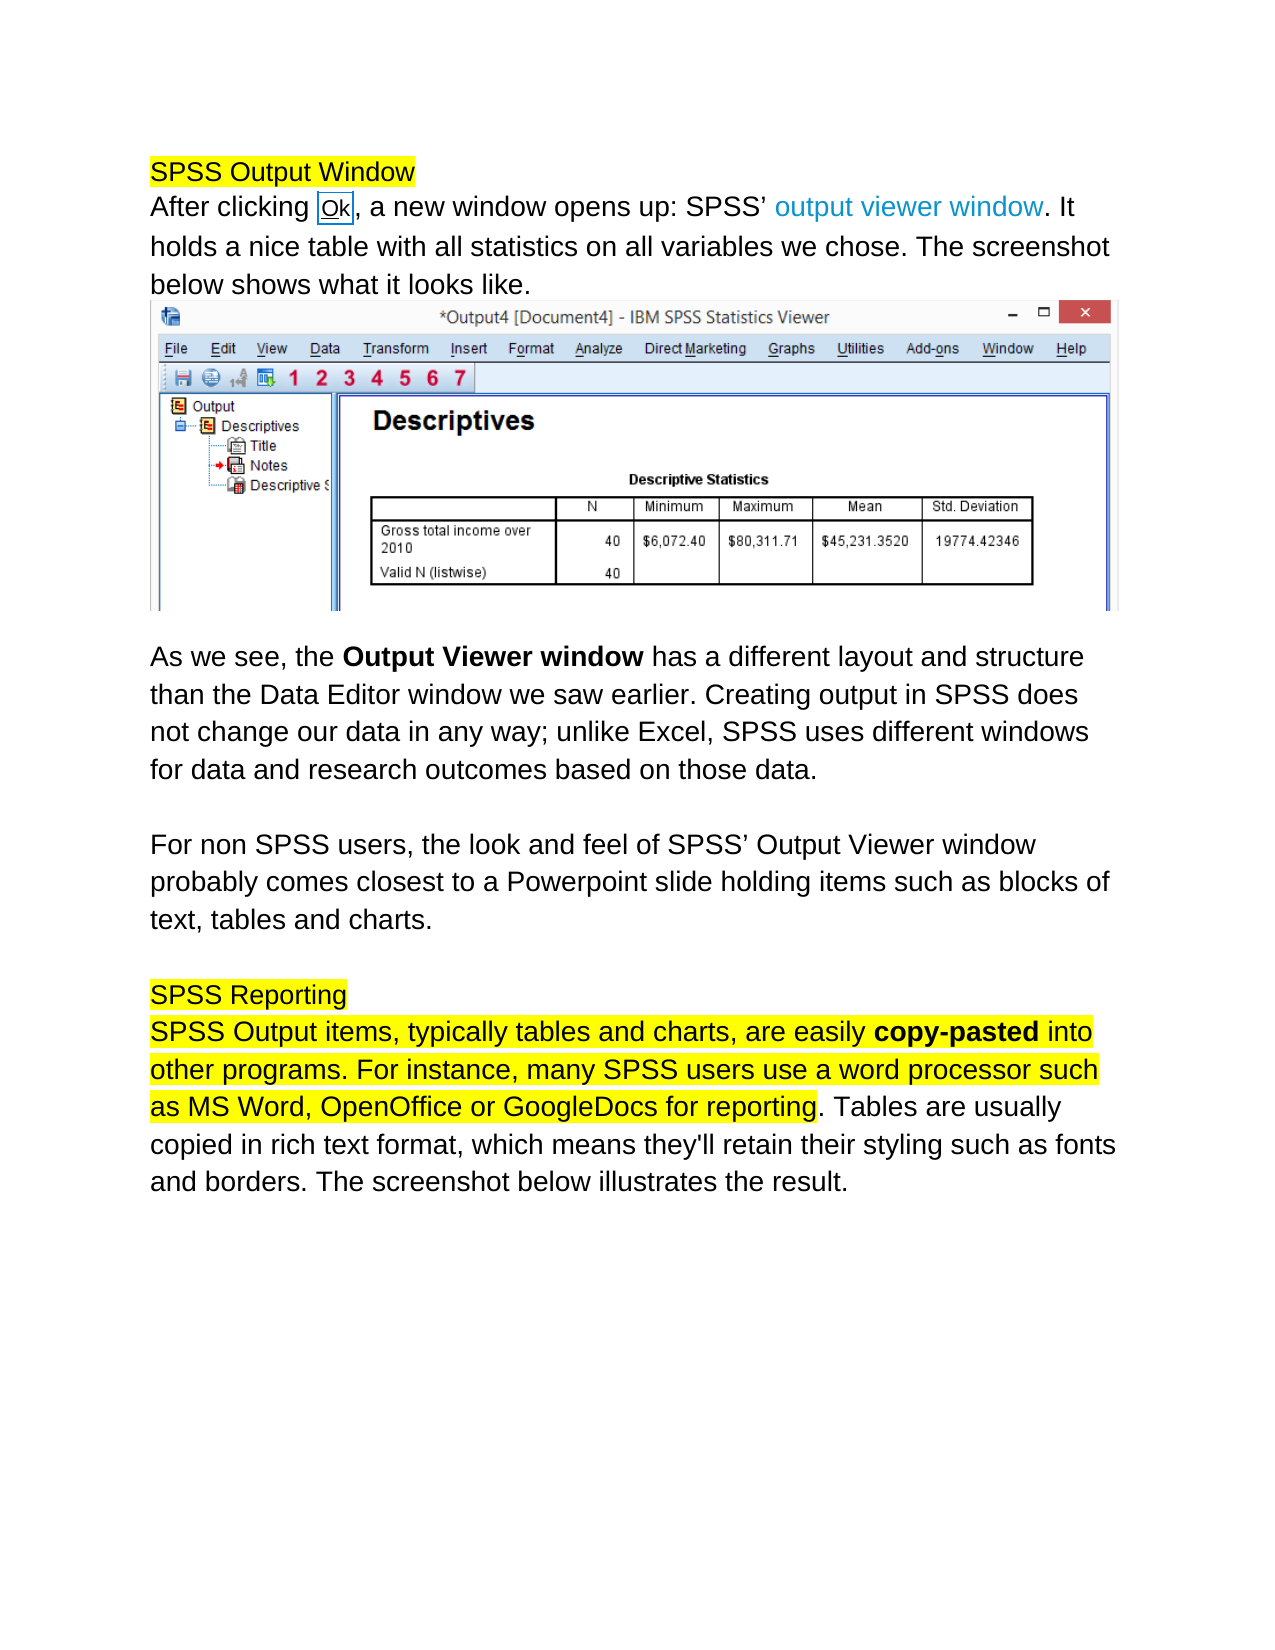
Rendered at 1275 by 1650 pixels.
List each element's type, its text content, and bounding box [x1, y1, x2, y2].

text As we see, the Output Viewer window has a different layout and structure than the Data Editor window we saw earlier. Creating output in SPSS does not change our data in any way; unlike Excel, SPSS uses different windows for data and research outcomes based on those data. For non SPSS users, the look and feel of SPSS’ Output Viewer window probably comes closest to a Powerpoint slide holding items such as blocks of text, tables and charts. [150, 635, 1125, 935]
subtitle SPSS Output Window [150, 150, 1125, 187]
text SPSS Output items, typically tables and charts, are easily copy-pasted into other programs. For instance, many SPSS users use a word processor such as MS Word, OpenOffice or GoogleDocs for reporting. Tables are usually copied in rich text format, which means they'll retain their styling such as fonts and borders. The screenshot below illustrates the result. [150, 1010, 1125, 1198]
picture [150, 300, 1119, 611]
subtitle SPSS Reporting [150, 973, 1125, 1010]
text After clicking Ok, a new window opens up: SPSS’ output viewer window. It holds a nice table with all statistics on all variables we chose. The screenshot below shows what it looks like. [150, 187, 1125, 300]
